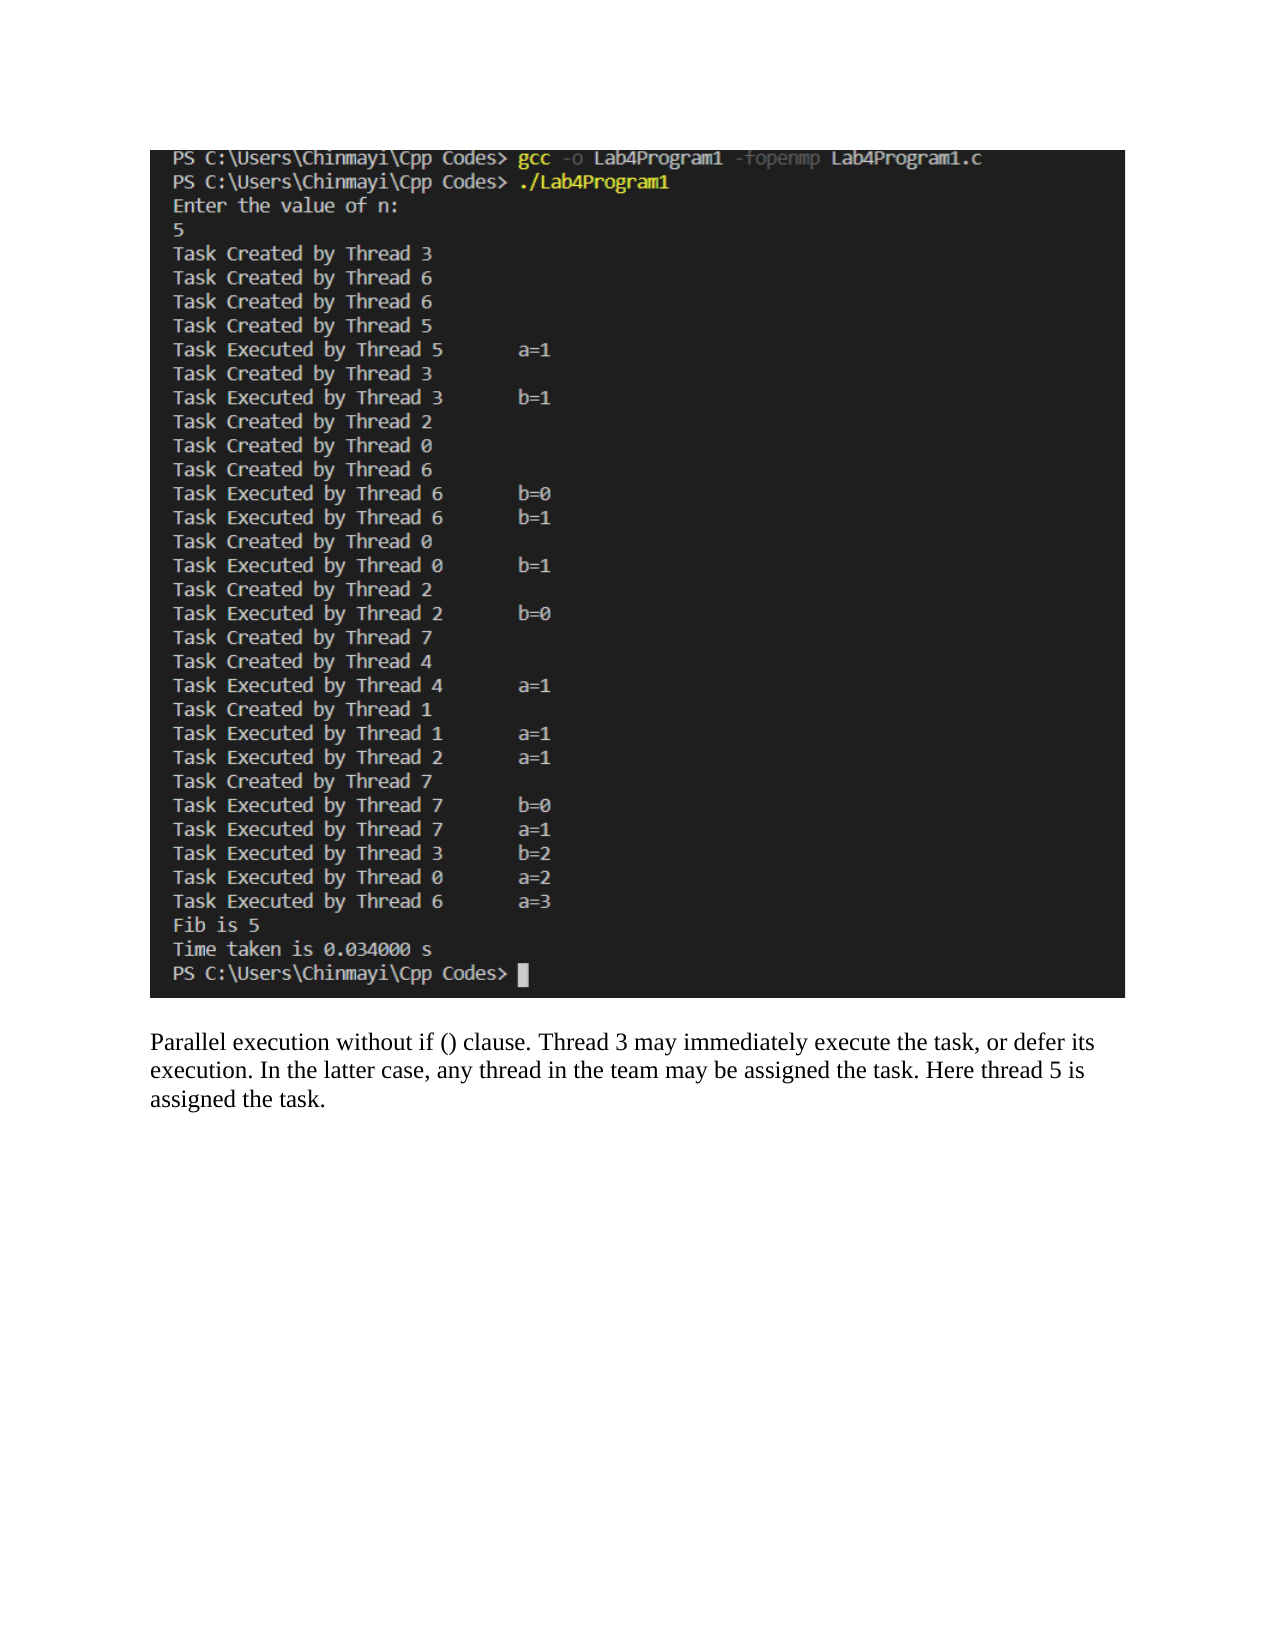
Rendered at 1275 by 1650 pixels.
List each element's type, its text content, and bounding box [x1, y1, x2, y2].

picture [150, 150, 1125, 998]
text Parallel execution without if () clause. Thread 3 may immediately execute the task, or defer its execution. In the latter case, any thread in the team may be assigned the task. Here thread 5 is assigned the task. [326, 1027, 1125, 1113]
